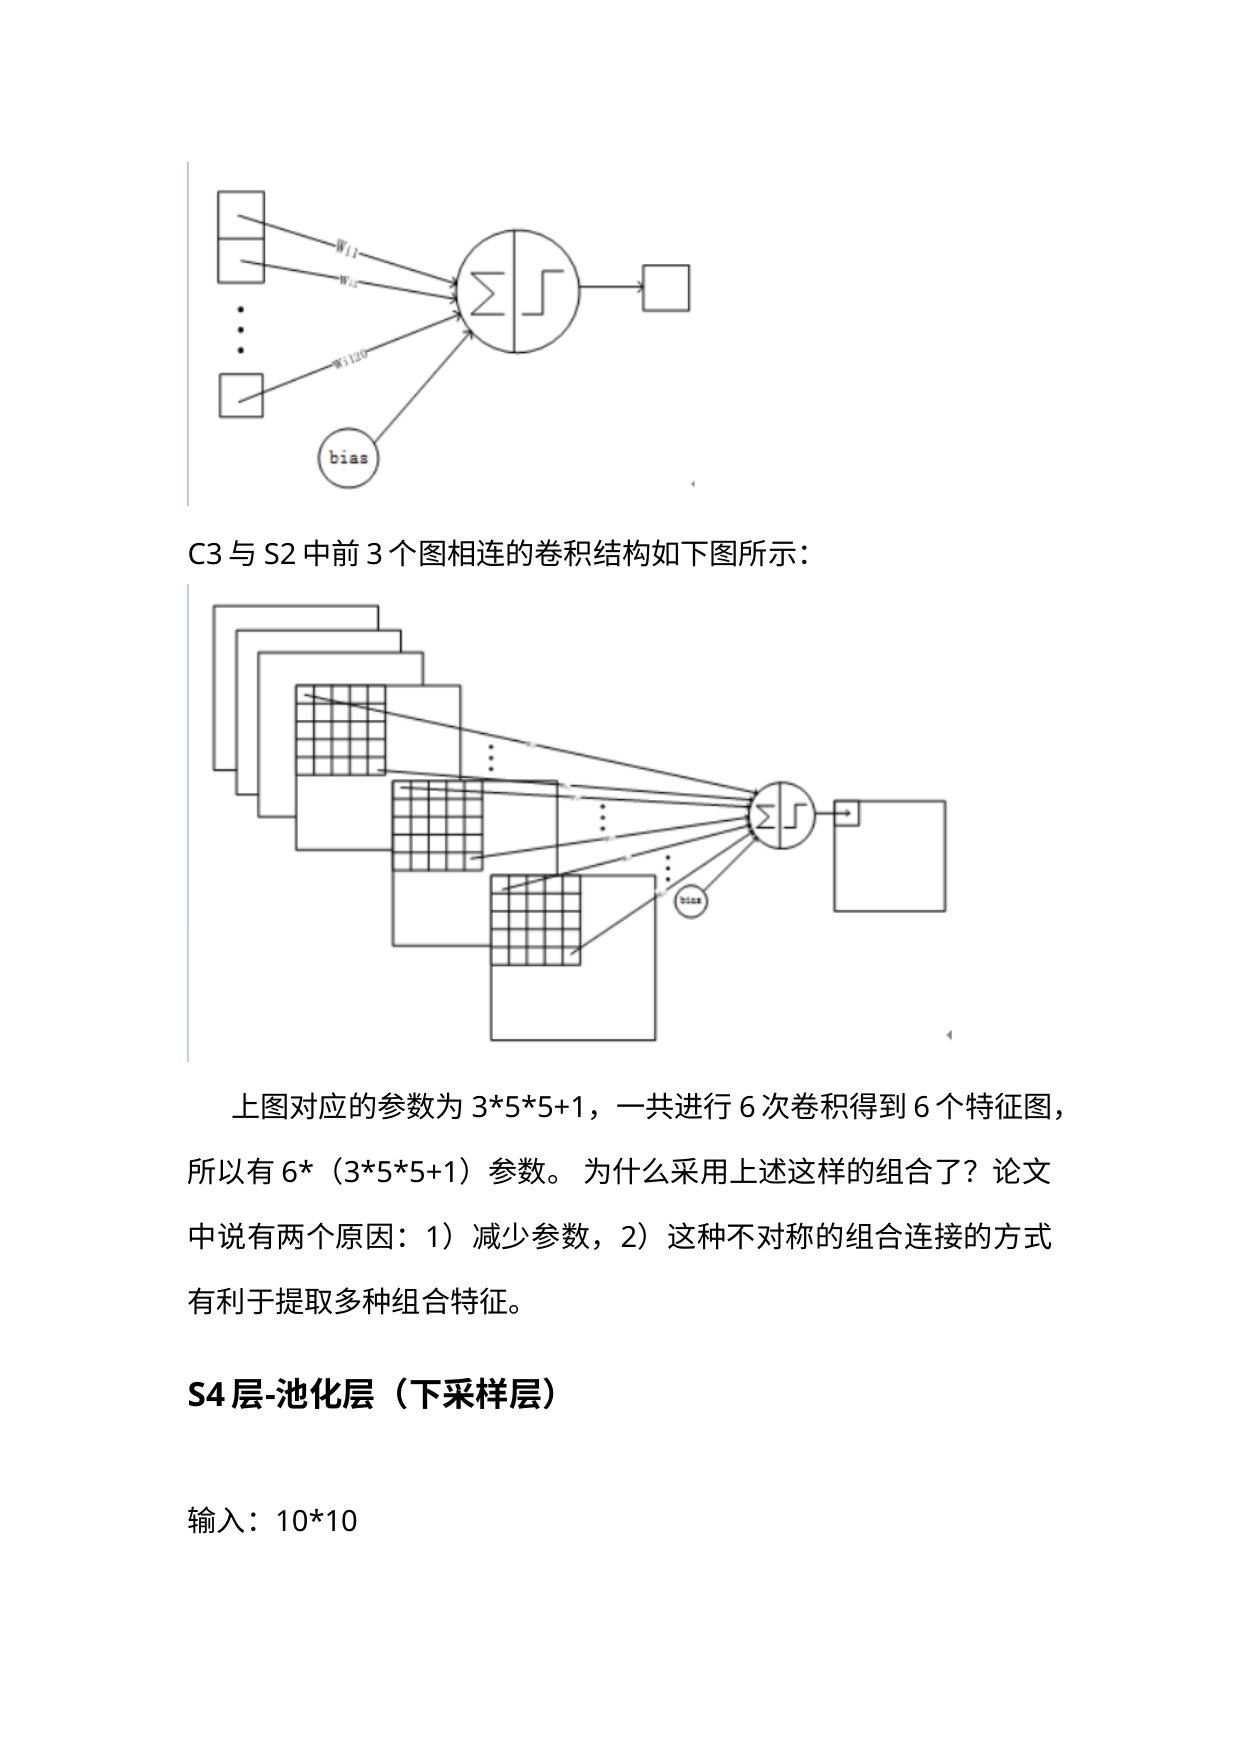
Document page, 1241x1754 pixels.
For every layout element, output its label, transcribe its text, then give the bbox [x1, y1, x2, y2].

picture [187, 162, 777, 506]
text C3与S2中前3个图相连的卷积结构如下图所示： [187, 519, 1053, 584]
subtitle S4层-池化层（下采样层） [187, 1359, 1053, 1424]
text 上图对应的参数为 3*5*5+1，一共进行6次卷积得到6个特征图，所以有6*（3*5*5+1）参数。 为什么采用上述这样的组合了？论文中说有两个原因：1）减少参数，2）这种不对称的组合连接的方式有利于提取多种组合特征。 [187, 1072, 1053, 1332]
text 输入：10*10 [187, 1486, 1053, 1551]
picture [187, 584, 1053, 1062]
